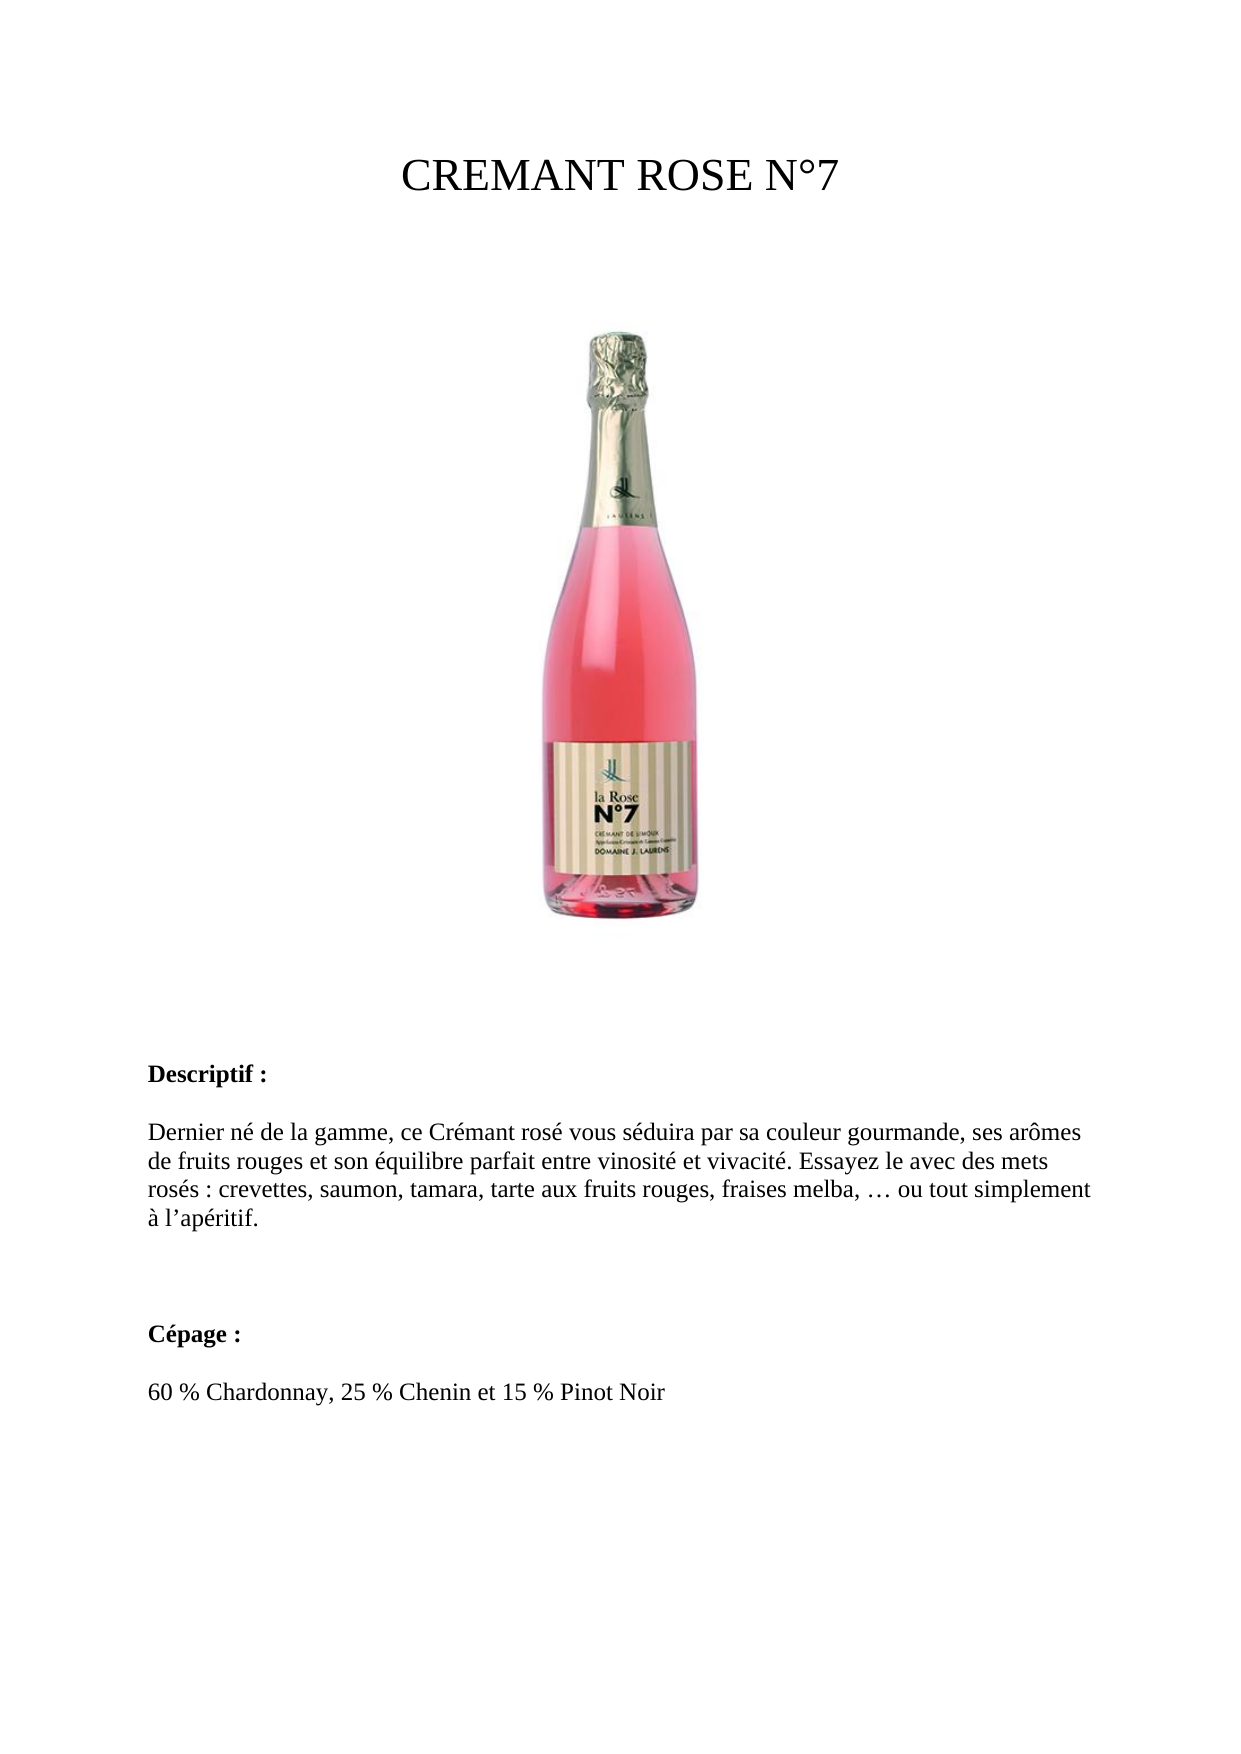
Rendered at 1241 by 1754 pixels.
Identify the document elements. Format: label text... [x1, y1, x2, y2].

text Dernier né de la gamme, ce Crémant rosé vous séduira par sa couleur gourmande, ses arômes de fruits rouges et son équilibre parfait entre vinosité et vivacité. Essayez le avec des mets rosés : crevettes, saumon, tamara, tarte aux fruits rouges, fraises melba, … ou tout simplement à l’apéritif. [148, 1117, 1093, 1232]
text CREMANT ROSE N°7 [148, 148, 1093, 200]
text Descriptif : [148, 1059, 1093, 1088]
picture [521, 287, 719, 963]
text Cépage : [148, 1319, 1093, 1348]
text 60 % Chardonnay, 25 % Chenin et 15 % Pinot Noir [148, 1377, 1093, 1406]
